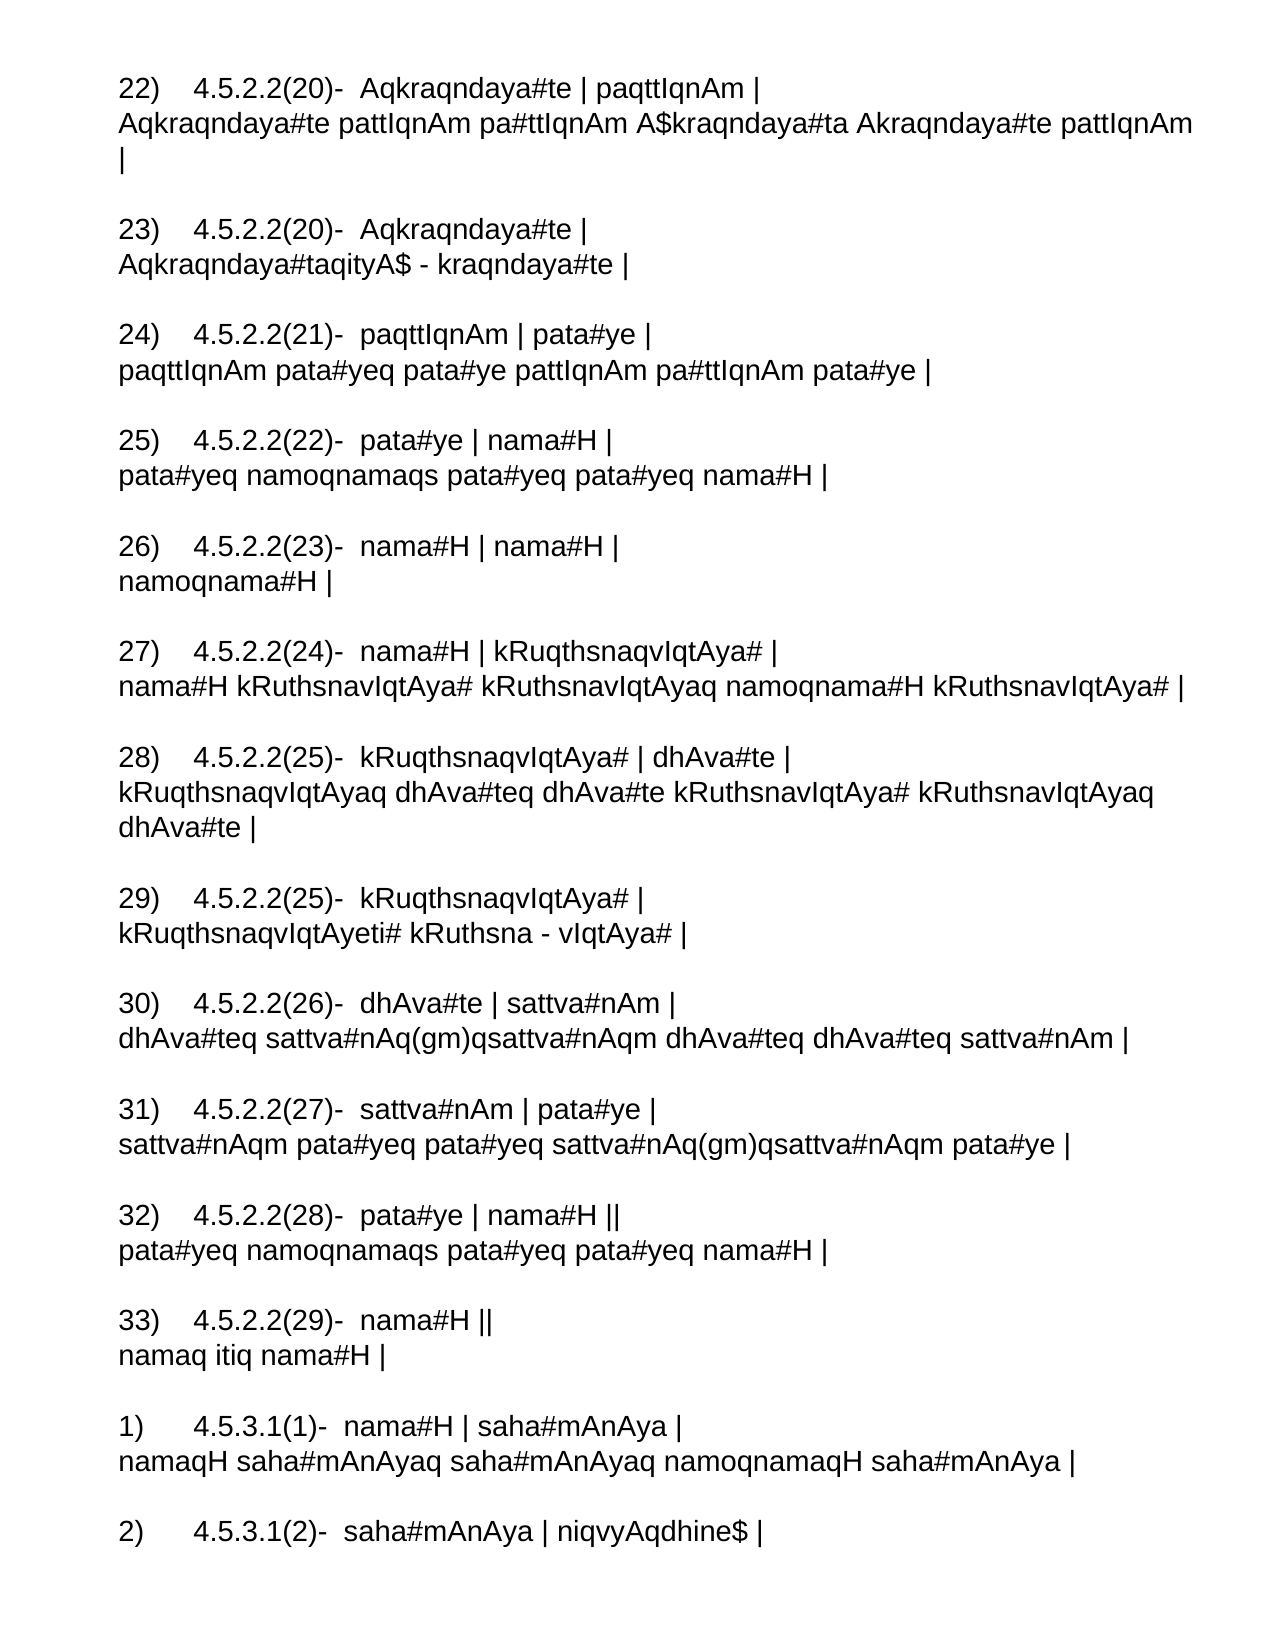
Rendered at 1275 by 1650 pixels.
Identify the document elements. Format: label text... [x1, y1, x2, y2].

text paqttIqnAm pata#yeq pata#ye pattIqnAm pa#ttIqnAm pata#ye | [118, 352, 1204, 386]
text namoqnama#H | [118, 564, 1204, 597]
text Aqkraqndaya#te pattIqnAm pa#ttIqnAm A$kraqndaya#ta Akraqndaya#te pattIqnAm | [118, 106, 1204, 175]
text 22) 4.5.2.2(20)- Aqkraqndaya#te | paqttIqnAm | [118, 71, 1204, 104]
text pata#yeq namoqnamaqs pata#yeq pata#yeq nama#H | [118, 458, 1204, 492]
text sattva#nAqm pata#yeq pata#yeq sattva#nAq(gm)qsattva#nAqm pata#ye | [118, 1127, 1204, 1161]
text namaqH saha#mAnAyaq saha#mAnAyaq namoqnamaqH saha#mAnAya | [118, 1444, 1204, 1477]
text 26) 4.5.2.2(23)- nama#H | nama#H | [118, 528, 1204, 562]
text 31) 4.5.2.2(27)- sattva#nAm | pata#ye | [118, 1092, 1204, 1125]
text 1) 4.5.3.1(1)- nama#H | saha#mAnAya | [118, 1409, 1204, 1442]
text Aqkraqndaya#taqityA$ - kraqndaya#te | [118, 247, 1204, 280]
text 25) 4.5.2.2(22)- pata#ye | nama#H | [118, 423, 1204, 456]
text kRuqthsnaqvIqtAyaq dhAva#teq dhAva#te kRuthsnavIqtAya# kRuthsnavIqtAyaq dhAva#te | [118, 775, 1204, 844]
text 24) 4.5.2.2(21)- paqttIqnAm | pata#ye | [118, 317, 1204, 351]
text 27) 4.5.2.2(24)- nama#H | kRuqthsnaqvIqtAya# | [118, 634, 1204, 668]
text 2) 4.5.3.1(2)- saha#mAnAya | niqvyAqdhine$ | [118, 1514, 1204, 1548]
text namaq itiq nama#H | [118, 1338, 1204, 1372]
text 29) 4.5.2.2(25)- kRuqthsnaqvIqtAya# | [118, 881, 1204, 914]
text kRuqthsnaqvIqtAyeti# kRuthsna - vIqtAya# | [118, 916, 1204, 949]
text 33) 4.5.2.2(29)- nama#H || [118, 1303, 1204, 1337]
text 28) 4.5.2.2(25)- kRuqthsnaqvIqtAya# | dhAva#te | [118, 740, 1204, 773]
text nama#H kRuthsnavIqtAya# kRuthsnavIqtAyaq namoqnama#H kRuthsnavIqtAya# | [118, 669, 1204, 703]
text pata#yeq namoqnamaqs pata#yeq pata#yeq nama#H | [118, 1233, 1204, 1266]
text 30) 4.5.2.2(26)- dhAva#te | sattva#nAm | [118, 986, 1204, 1020]
text 23) 4.5.2.2(20)- Aqkraqndaya#te | [118, 212, 1204, 245]
text 32) 4.5.2.2(28)- pata#ye | nama#H || [118, 1197, 1204, 1231]
text dhAva#teq sattva#nAq(gm)qsattva#nAqm dhAva#teq dhAva#teq sattva#nAm | [118, 1021, 1204, 1055]
